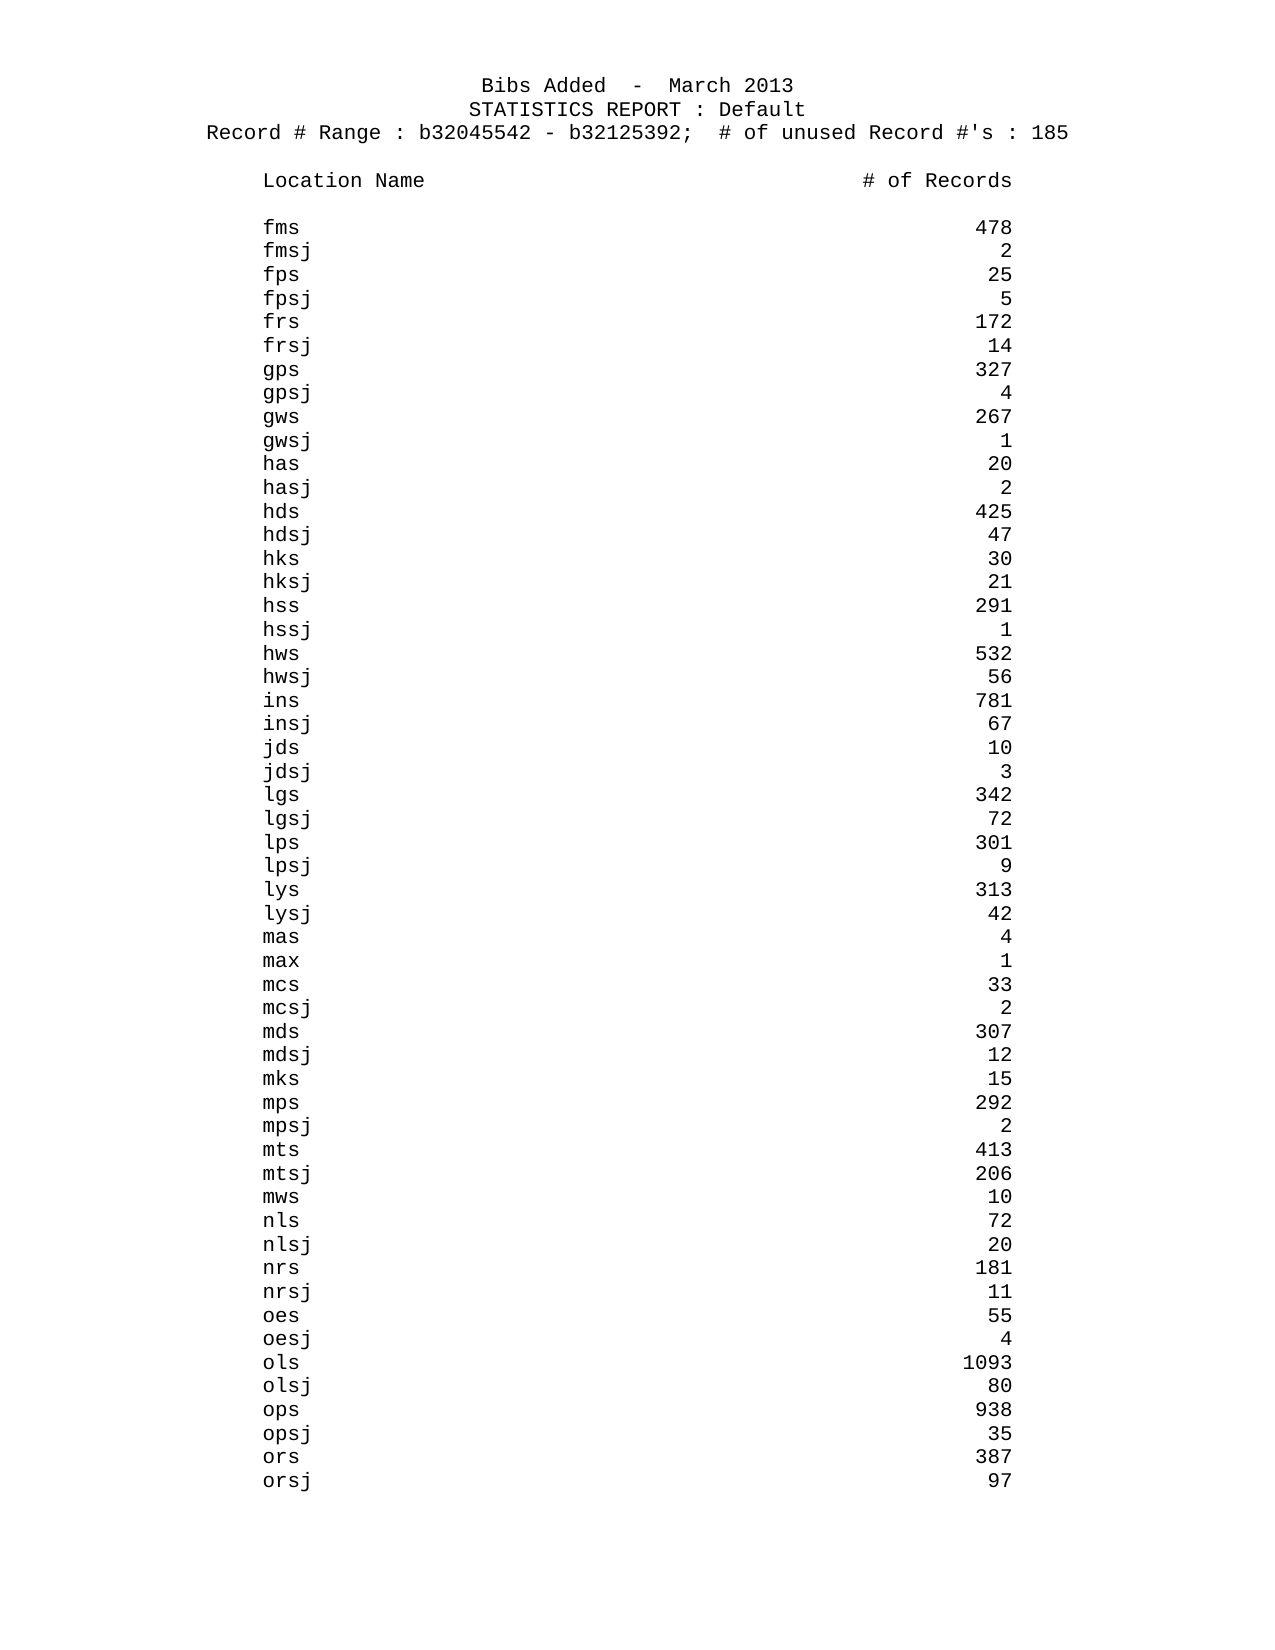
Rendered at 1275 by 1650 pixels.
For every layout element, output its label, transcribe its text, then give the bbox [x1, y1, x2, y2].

text mds 307 [75, 1021, 1200, 1044]
text jdsj 3 [75, 761, 1200, 784]
text ins 781 [75, 690, 1200, 713]
text lpsj 9 [75, 855, 1200, 879]
text frs 172 [75, 311, 1200, 335]
text mcsj 2 [75, 997, 1200, 1021]
text gwsj 1 [75, 430, 1200, 453]
text oes 55 [75, 1304, 1200, 1328]
text mpsj 2 [75, 1115, 1200, 1139]
text nrsj 11 [75, 1281, 1200, 1304]
text hss 291 [75, 595, 1200, 619]
text fms 478 [75, 217, 1200, 241]
text Record # Range : b32045542 - b32125392; # of unused Record #'s : 185 [75, 122, 1200, 146]
text oesj 4 [75, 1328, 1200, 1352]
text lgsj 72 [75, 808, 1200, 832]
text ops 938 [75, 1399, 1200, 1423]
text mks 15 [75, 1068, 1200, 1092]
text max 1 [75, 950, 1200, 973]
text frsj 14 [75, 335, 1200, 359]
text lps 301 [75, 832, 1200, 855]
text hks 30 [75, 548, 1200, 572]
text lys 313 [75, 879, 1200, 903]
text hdsj 47 [75, 524, 1200, 548]
text ors 387 [75, 1446, 1200, 1470]
text gps 327 [75, 359, 1200, 382]
text STATISTICS REPORT : Default [75, 99, 1200, 122]
text olsj 80 [75, 1376, 1200, 1399]
text nlsj 20 [75, 1234, 1200, 1257]
text has 20 [75, 453, 1200, 477]
text mcs 33 [75, 973, 1200, 997]
text lysj 42 [75, 903, 1200, 926]
text mps 292 [75, 1092, 1200, 1115]
text fps 25 [75, 264, 1200, 288]
text jds 10 [75, 737, 1200, 761]
text nls 72 [75, 1210, 1200, 1234]
text lgs 342 [75, 784, 1200, 808]
text ols 1093 [75, 1352, 1200, 1376]
text hws 532 [75, 642, 1200, 666]
text mts 413 [75, 1139, 1200, 1163]
text hwsj 56 [75, 666, 1200, 690]
text fmsj 2 [75, 241, 1200, 264]
text hssj 1 [75, 619, 1200, 642]
text opsj 35 [75, 1423, 1200, 1446]
text hds 425 [75, 501, 1200, 524]
text insj 67 [75, 713, 1200, 737]
text mas 4 [75, 926, 1200, 950]
text Location Name # of Records [75, 169, 1200, 193]
text hksj 21 [75, 572, 1200, 595]
text mtsj 206 [75, 1163, 1200, 1186]
text gpsj 4 [75, 382, 1200, 406]
text mdsj 12 [75, 1044, 1200, 1068]
text orsj 97 [75, 1470, 1200, 1494]
text mws 10 [75, 1186, 1200, 1210]
text nrs 181 [75, 1257, 1200, 1281]
text gws 267 [75, 406, 1200, 430]
text Bibs Added - March 2013 [75, 75, 1200, 99]
text hasj 2 [75, 477, 1200, 501]
text fpsj 5 [75, 288, 1200, 311]
